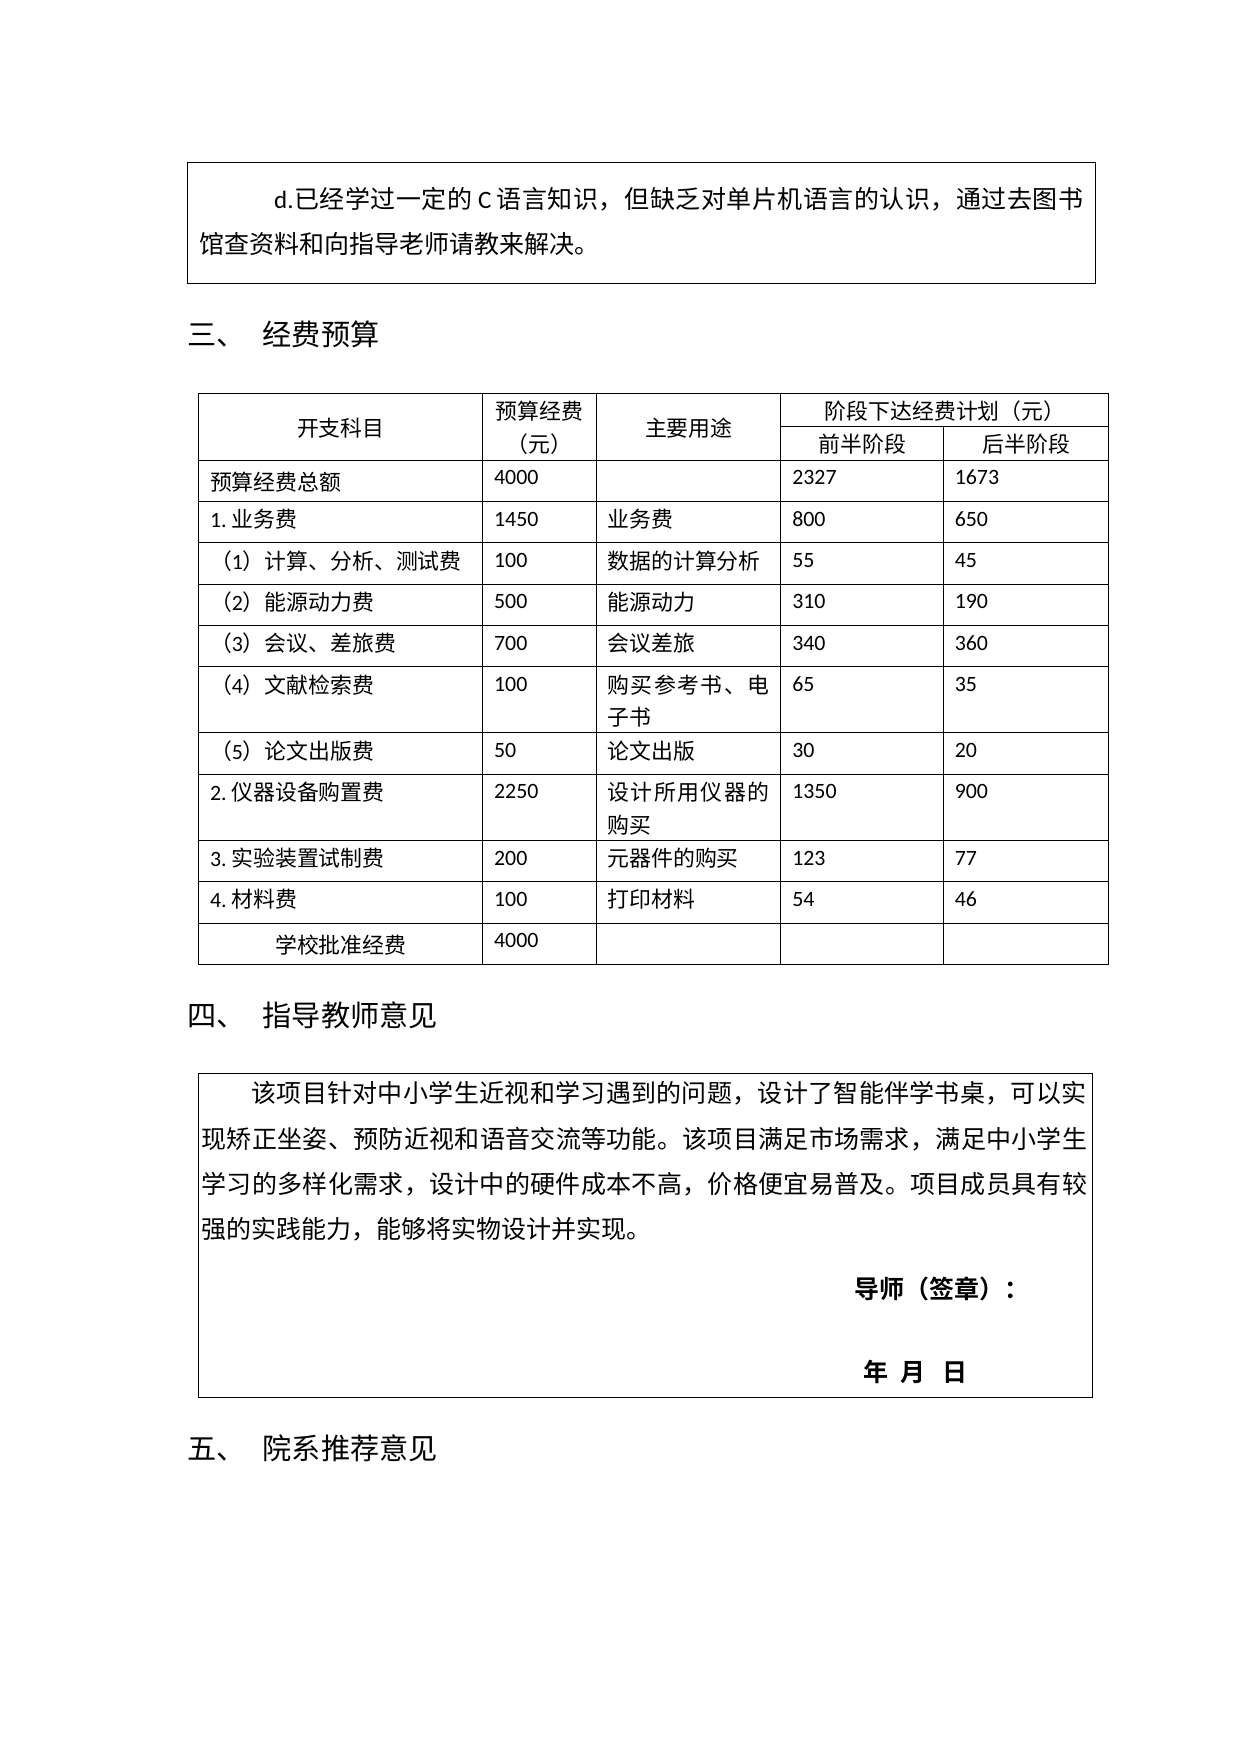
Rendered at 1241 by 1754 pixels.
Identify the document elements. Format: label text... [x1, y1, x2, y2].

table_cell [944, 924, 1108, 964]
table_cell 2250 [483, 775, 596, 840]
table_cell 310 [781, 585, 943, 625]
table_cell 700 [483, 626, 596, 666]
table_cell 1350 [781, 775, 943, 840]
table_cell （4）文献检索费 [199, 667, 482, 732]
table_header 该项目针对中小学生近视和学习遇到的问题，设计了智能伴学书桌，可以实现矫正坐姿、预防近视和语音交流等功能。该项目满足市场需求，满足中小学生学习的多样化需求，设计中的硬件成本不高，价格便宜易普及。项目成员具有较强的实践能力，能够将实物设计并实现。 导师（签章）： 年 月 日 [199, 1074, 1092, 1397]
table_cell 购买参考书、电子书 [597, 667, 780, 732]
table_cell 650 [944, 502, 1108, 542]
table_cell 4. 材料费 [199, 882, 482, 922]
table_header 预算经费 （元） [483, 394, 596, 459]
table_cell 55 [781, 543, 943, 583]
table_cell 前半阶段 [781, 427, 943, 459]
table_cell 30 [781, 733, 943, 774]
table_cell （2）能源动力费 [199, 585, 482, 625]
table_cell （1）计算、分析、测试费 [199, 543, 482, 583]
table_cell 学校批准经费 [199, 924, 482, 964]
table_cell 会议差旅 [597, 626, 780, 666]
table_cell 77 [944, 841, 1108, 881]
table_cell 46 [944, 882, 1108, 922]
table_cell 190 [944, 585, 1108, 625]
list 经费预算 [187, 301, 994, 366]
table_cell 800 [781, 502, 943, 542]
table_cell 2327 [781, 461, 943, 501]
table_cell 1450 [483, 502, 596, 542]
table_cell 200 [483, 841, 596, 881]
table_cell [597, 924, 780, 964]
table_cell 65 [781, 667, 943, 732]
table_cell [781, 924, 943, 964]
table_cell 论文出版 [597, 733, 780, 774]
table_cell 数据的计算分析 [597, 543, 780, 583]
table_header 阶段下达经费计划（元） [781, 394, 1108, 426]
table_cell 4000 [483, 924, 596, 964]
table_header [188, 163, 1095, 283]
table_cell 能源动力 [597, 585, 780, 625]
table_cell 1673 [944, 461, 1108, 501]
list 指导教师意见 [187, 981, 994, 1046]
table_cell （3）会议、差旅费 [199, 626, 482, 666]
table_cell 2. 仪器设备购置费 [199, 775, 482, 840]
table_cell 54 [781, 882, 943, 922]
table_cell 100 [483, 882, 596, 922]
table_cell 500 [483, 585, 596, 625]
table_cell 35 [944, 667, 1108, 732]
table_cell 123 [781, 841, 943, 881]
table_cell 元器件的购买 [597, 841, 780, 881]
table_cell 100 [483, 667, 596, 732]
table_cell 900 [944, 775, 1108, 840]
table_cell 360 [944, 626, 1108, 666]
table_header 主要用途 [597, 394, 780, 459]
table_cell 设计所用仪器的购买 [597, 775, 780, 840]
table_cell 50 [483, 733, 596, 774]
table_cell （5）论文出版费 [199, 733, 482, 774]
table_cell 预算经费总额 [199, 461, 482, 501]
table_cell 打印材料 [597, 882, 780, 922]
table_cell 340 [781, 626, 943, 666]
table_header 开支科目 [199, 394, 482, 459]
table_cell 后半阶段 [944, 427, 1108, 459]
table_cell 100 [483, 543, 596, 583]
table_cell 45 [944, 543, 1108, 583]
table_cell 4000 [483, 461, 596, 501]
table_cell 业务费 [597, 502, 780, 542]
table_cell [597, 461, 780, 501]
table_cell 20 [944, 733, 1108, 774]
table_cell 3. 实验装置试制费 [199, 841, 482, 881]
list 院系推荐意见 [187, 1414, 994, 1479]
table_cell 1. 业务费 [199, 502, 482, 542]
